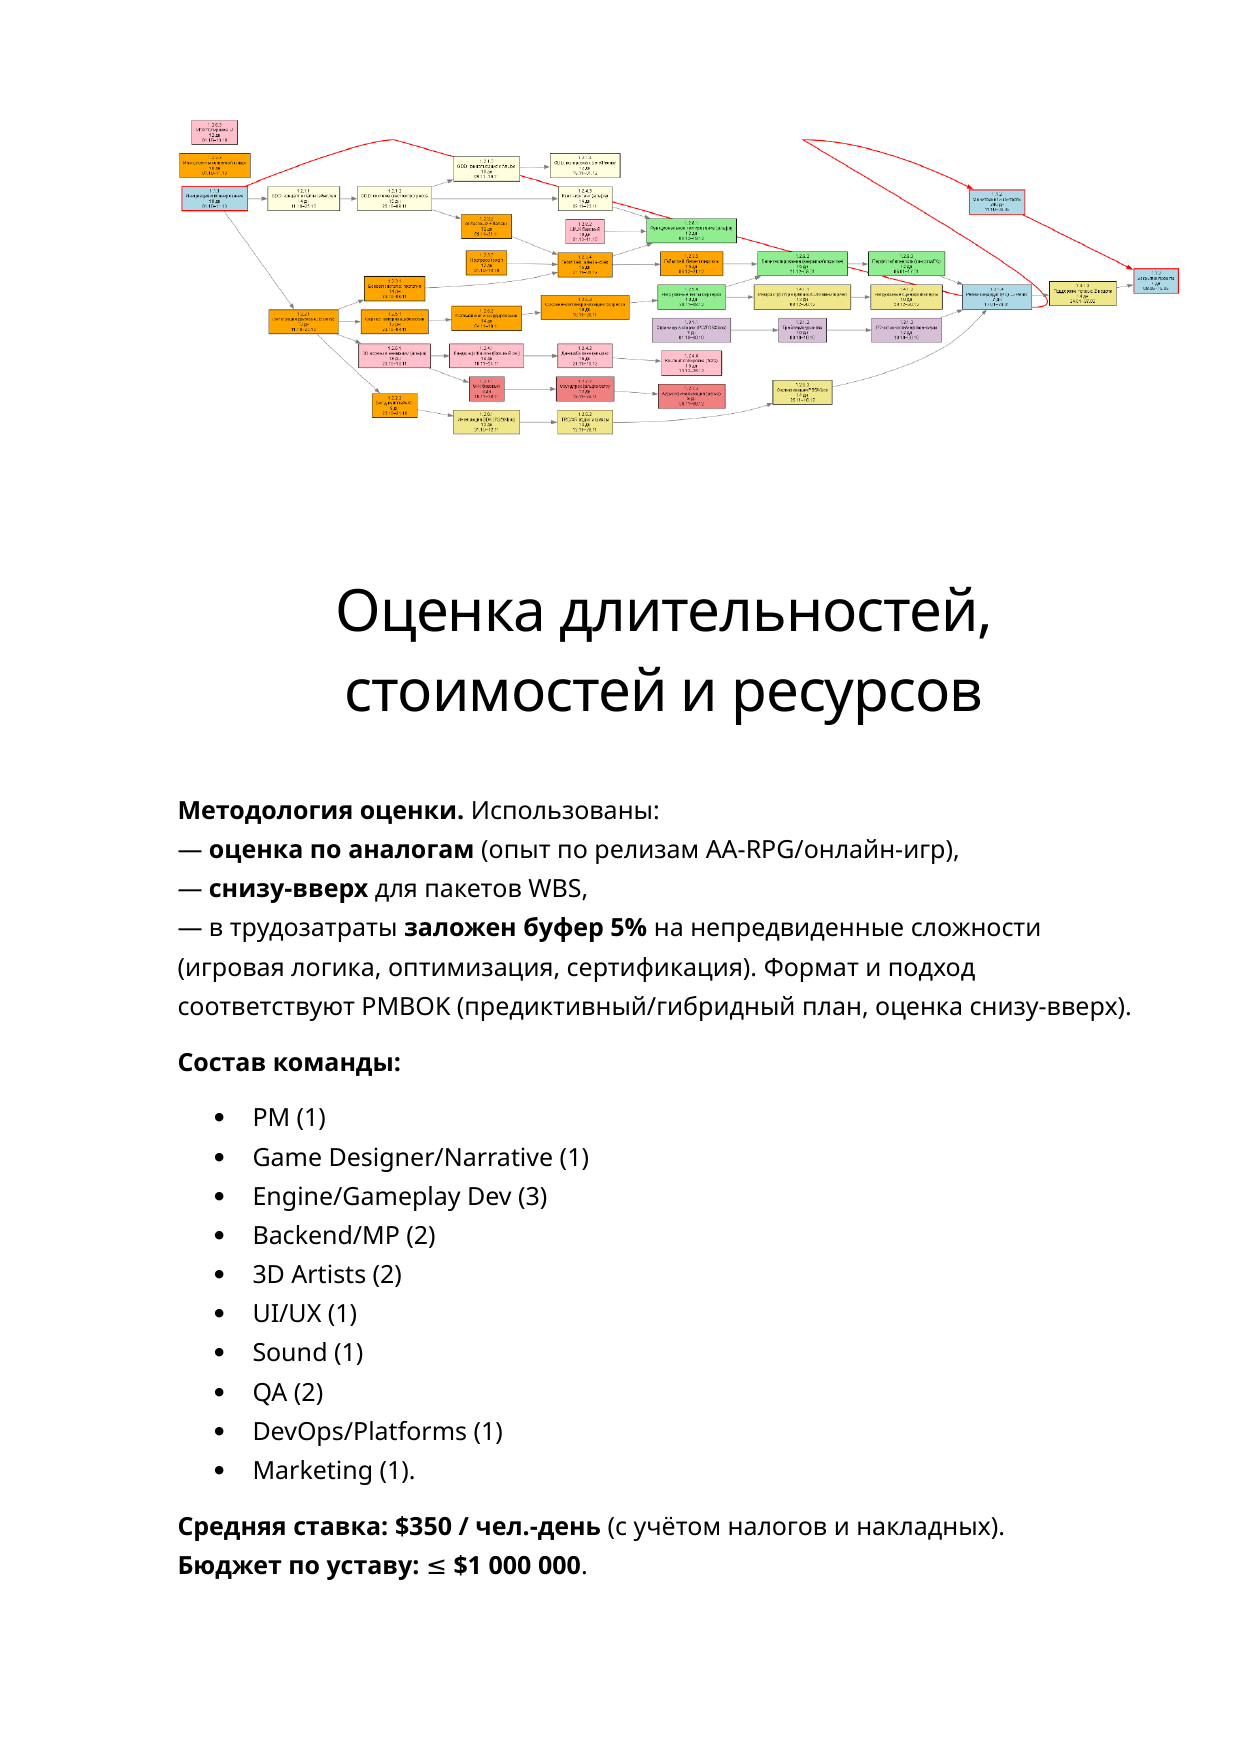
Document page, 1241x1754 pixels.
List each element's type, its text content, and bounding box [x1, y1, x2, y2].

text Средняя ставка: $350 / чел.-день (с учётом налогов и накладных). Бюджет по уставу: ≤ $1 000 000. [177, 1508, 1152, 1582]
picture [177, 118, 1179, 436]
text Методология оценки. Использованы: — оценка по аналогам (опыт по релизам AA-RPG/онлайн-игр), — снизу-вверх для пакетов WBS, — в трудозатраты заложен буфер 5% на непредвиденные сложности (игровая логика, оптимизация, сертификация). Формат и подход соответствуют PMBOK (предиктивный/гибридный план, оценка снизу-вверх). [177, 793, 1152, 1022]
title Оценка длительностей, стоимостей и ресурсов [177, 569, 1152, 728]
list Sound (1) [215, 1335, 1152, 1369]
text Состав команды: [177, 1044, 1152, 1078]
list UI/UX (1) [215, 1296, 1152, 1330]
list Game Designer/Narrative (1) [215, 1139, 1152, 1173]
list QA (2) [215, 1374, 1152, 1408]
list Engine/Gameplay Dev (3) [215, 1178, 1152, 1212]
list Backend/MP (2) [215, 1218, 1152, 1252]
list Marketing (1). [215, 1453, 1152, 1487]
list 3D Artists (2) [215, 1257, 1152, 1291]
list PM (1) [215, 1100, 1152, 1134]
list DevOps/Platforms (1) [215, 1413, 1152, 1447]
